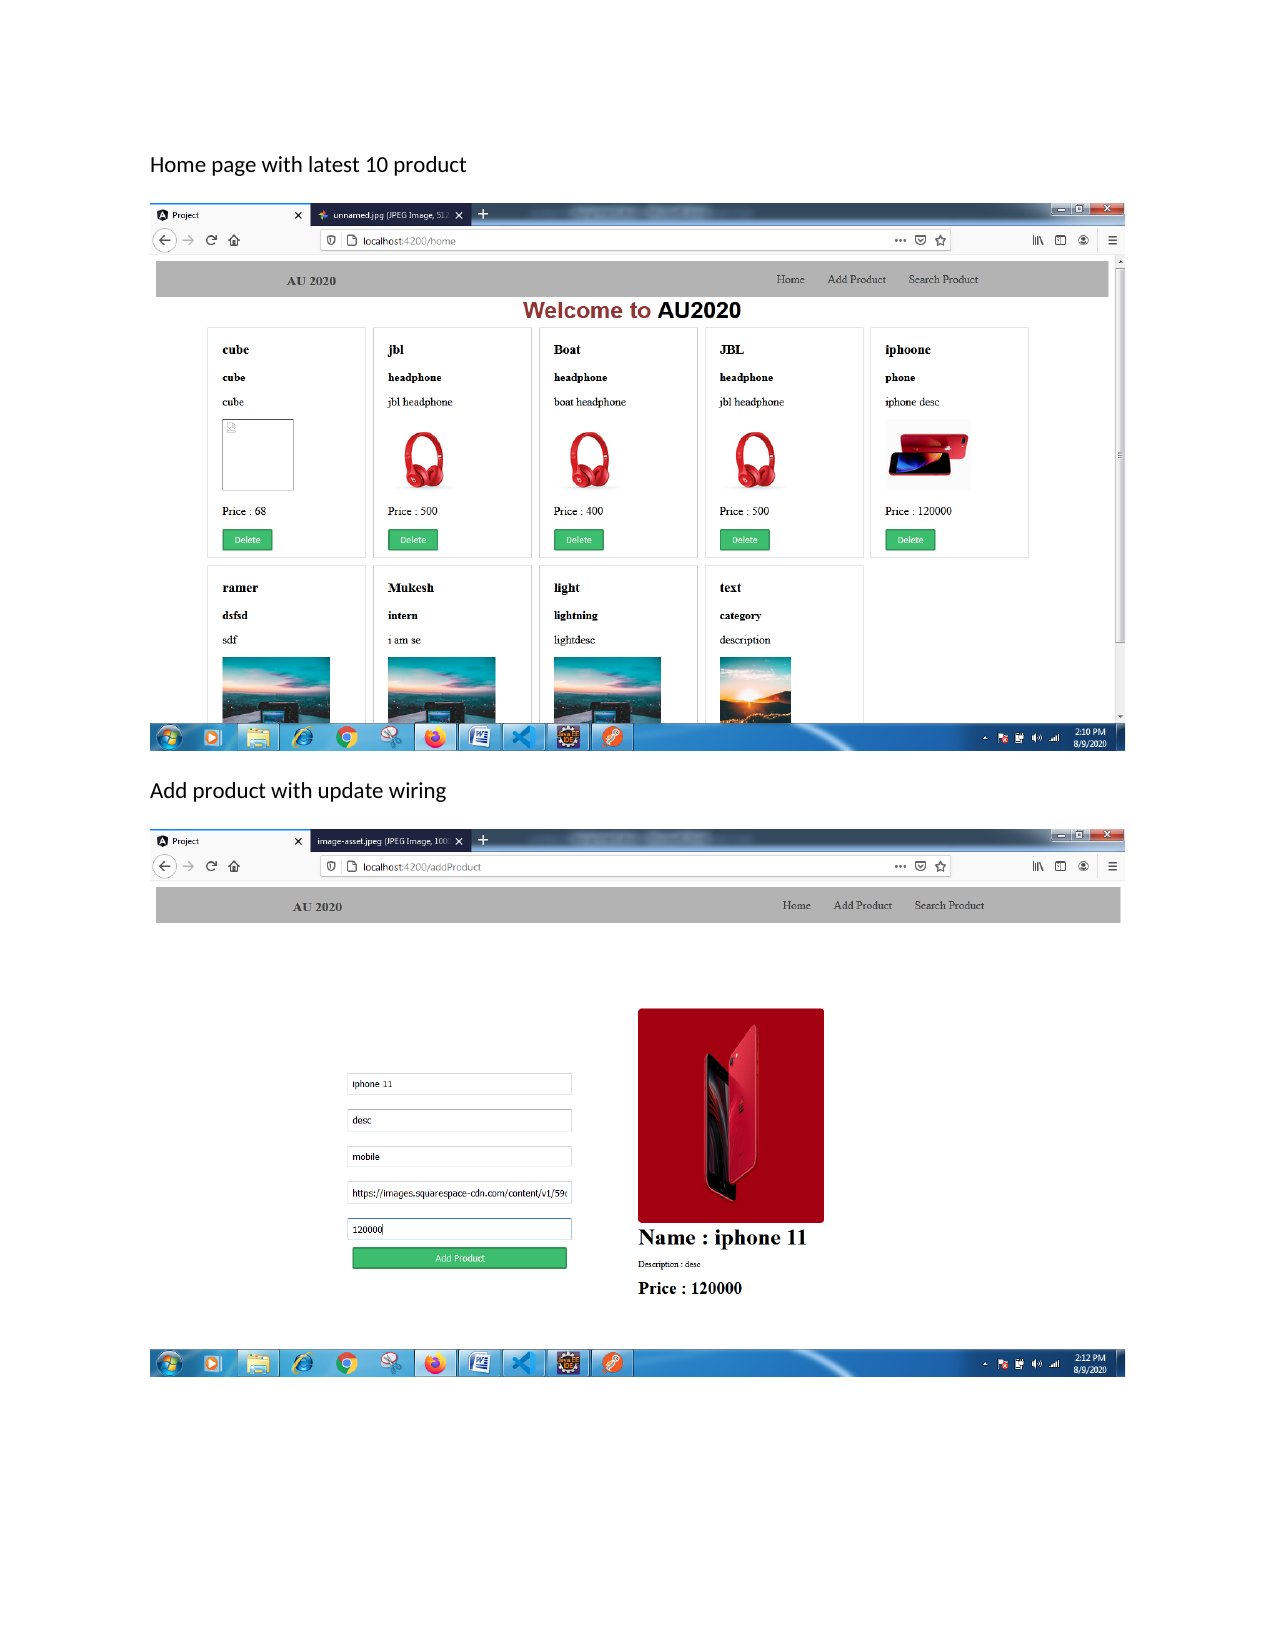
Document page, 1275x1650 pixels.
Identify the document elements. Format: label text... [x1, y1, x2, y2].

text Home page with latest 10 product [150, 150, 1125, 178]
text Add product with update wiring [150, 776, 1125, 804]
picture [150, 829, 1125, 1377]
picture [150, 203, 1125, 751]
